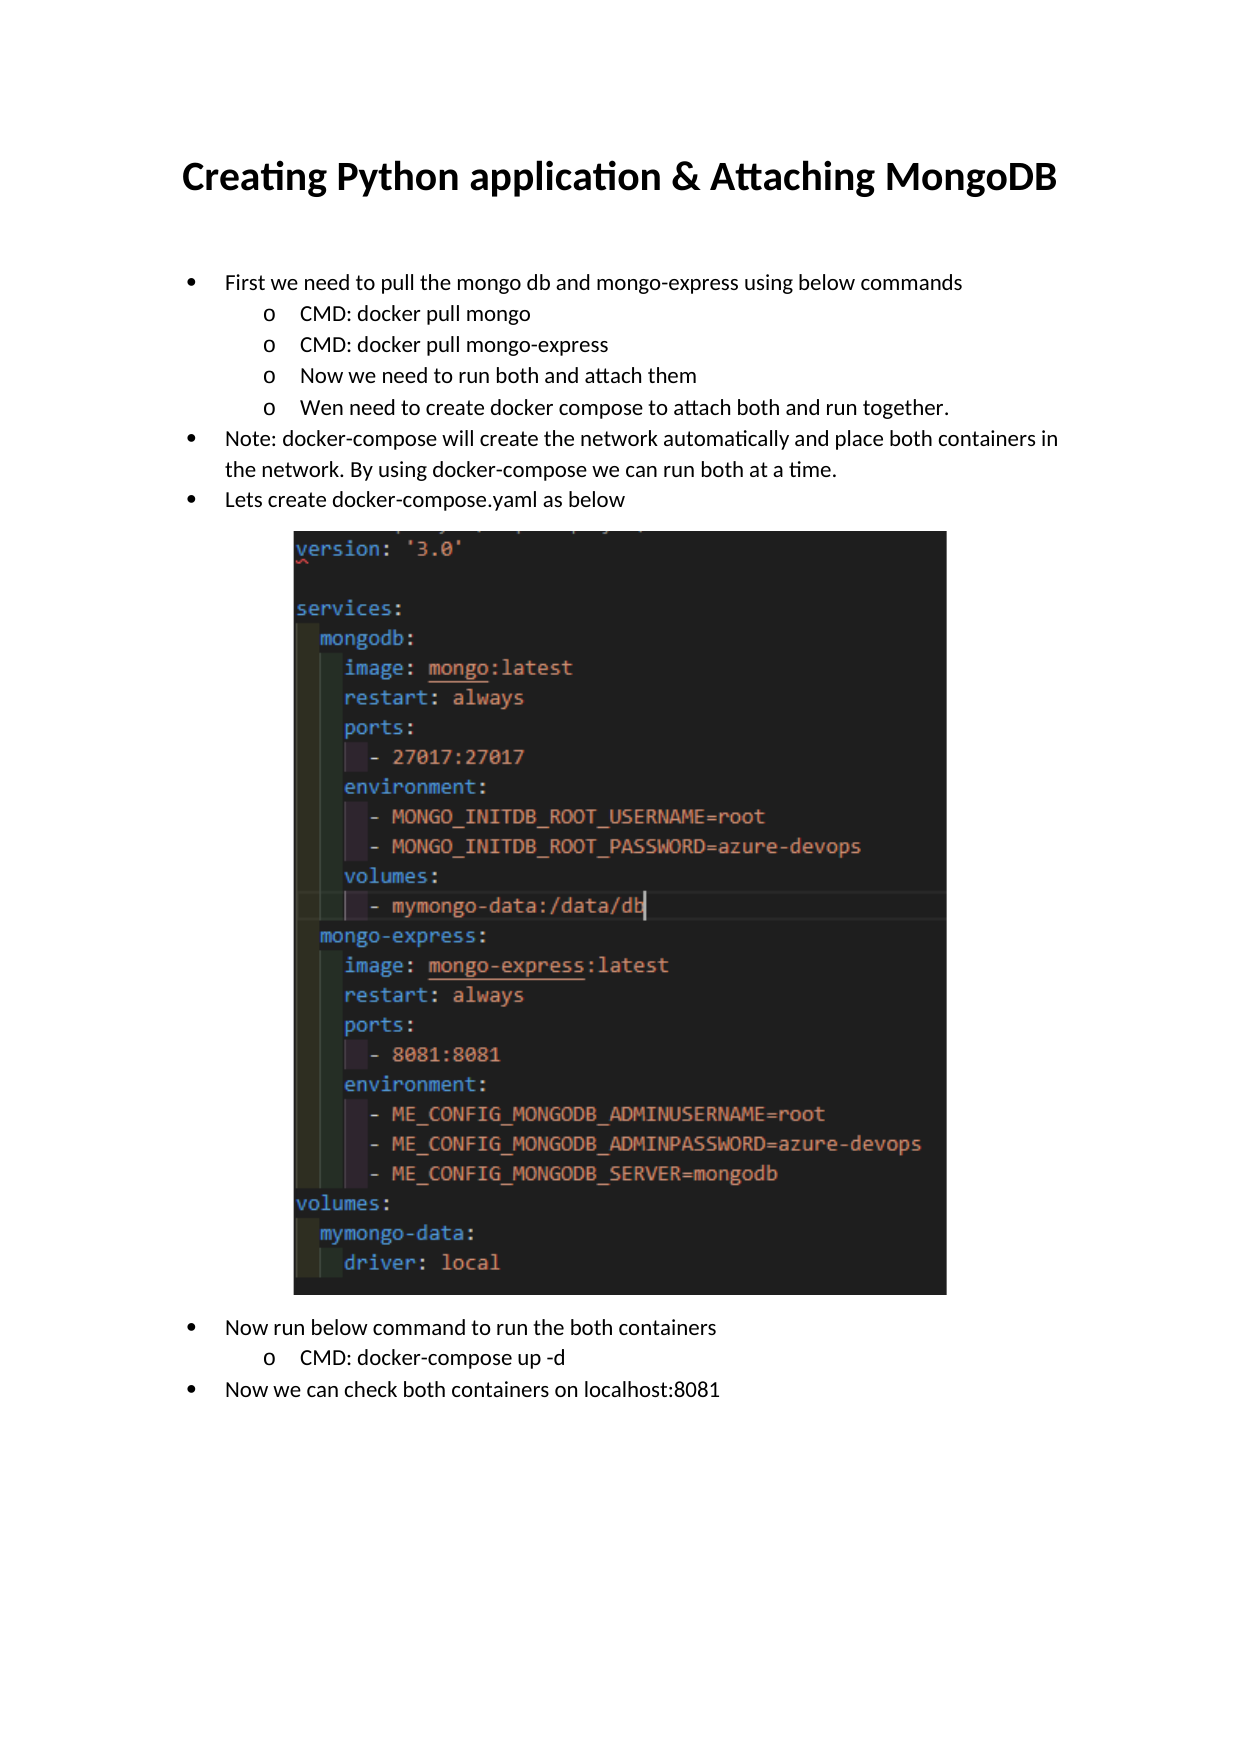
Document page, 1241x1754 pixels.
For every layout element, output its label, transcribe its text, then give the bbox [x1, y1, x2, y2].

list First we need to pull the mongo db and mongo-express using below commands [187, 268, 1090, 296]
list CMD: docker pull mongo [262, 299, 1090, 328]
list Now we can check both containers on localhost:8081 [187, 1375, 1090, 1403]
list Wen need to create docker compose to attach both and run together. [262, 393, 1090, 422]
list Note: docker-compose will create the network automatically and place both containers in the network. By using docker-compose we can run both at a time. [187, 424, 1090, 483]
list Now we need to run both and attach them [262, 362, 1090, 391]
picture [293, 531, 947, 1295]
list CMD: docker pull mongo-express [262, 330, 1090, 359]
list Now run below command to run the both containers [187, 1313, 1090, 1341]
list Lets create docker-compose.yaml as below [187, 485, 1090, 513]
list CMD: docker-compose up -d [262, 1343, 1090, 1372]
text Creating Python application & Attaching MongoDB [150, 150, 1090, 201]
